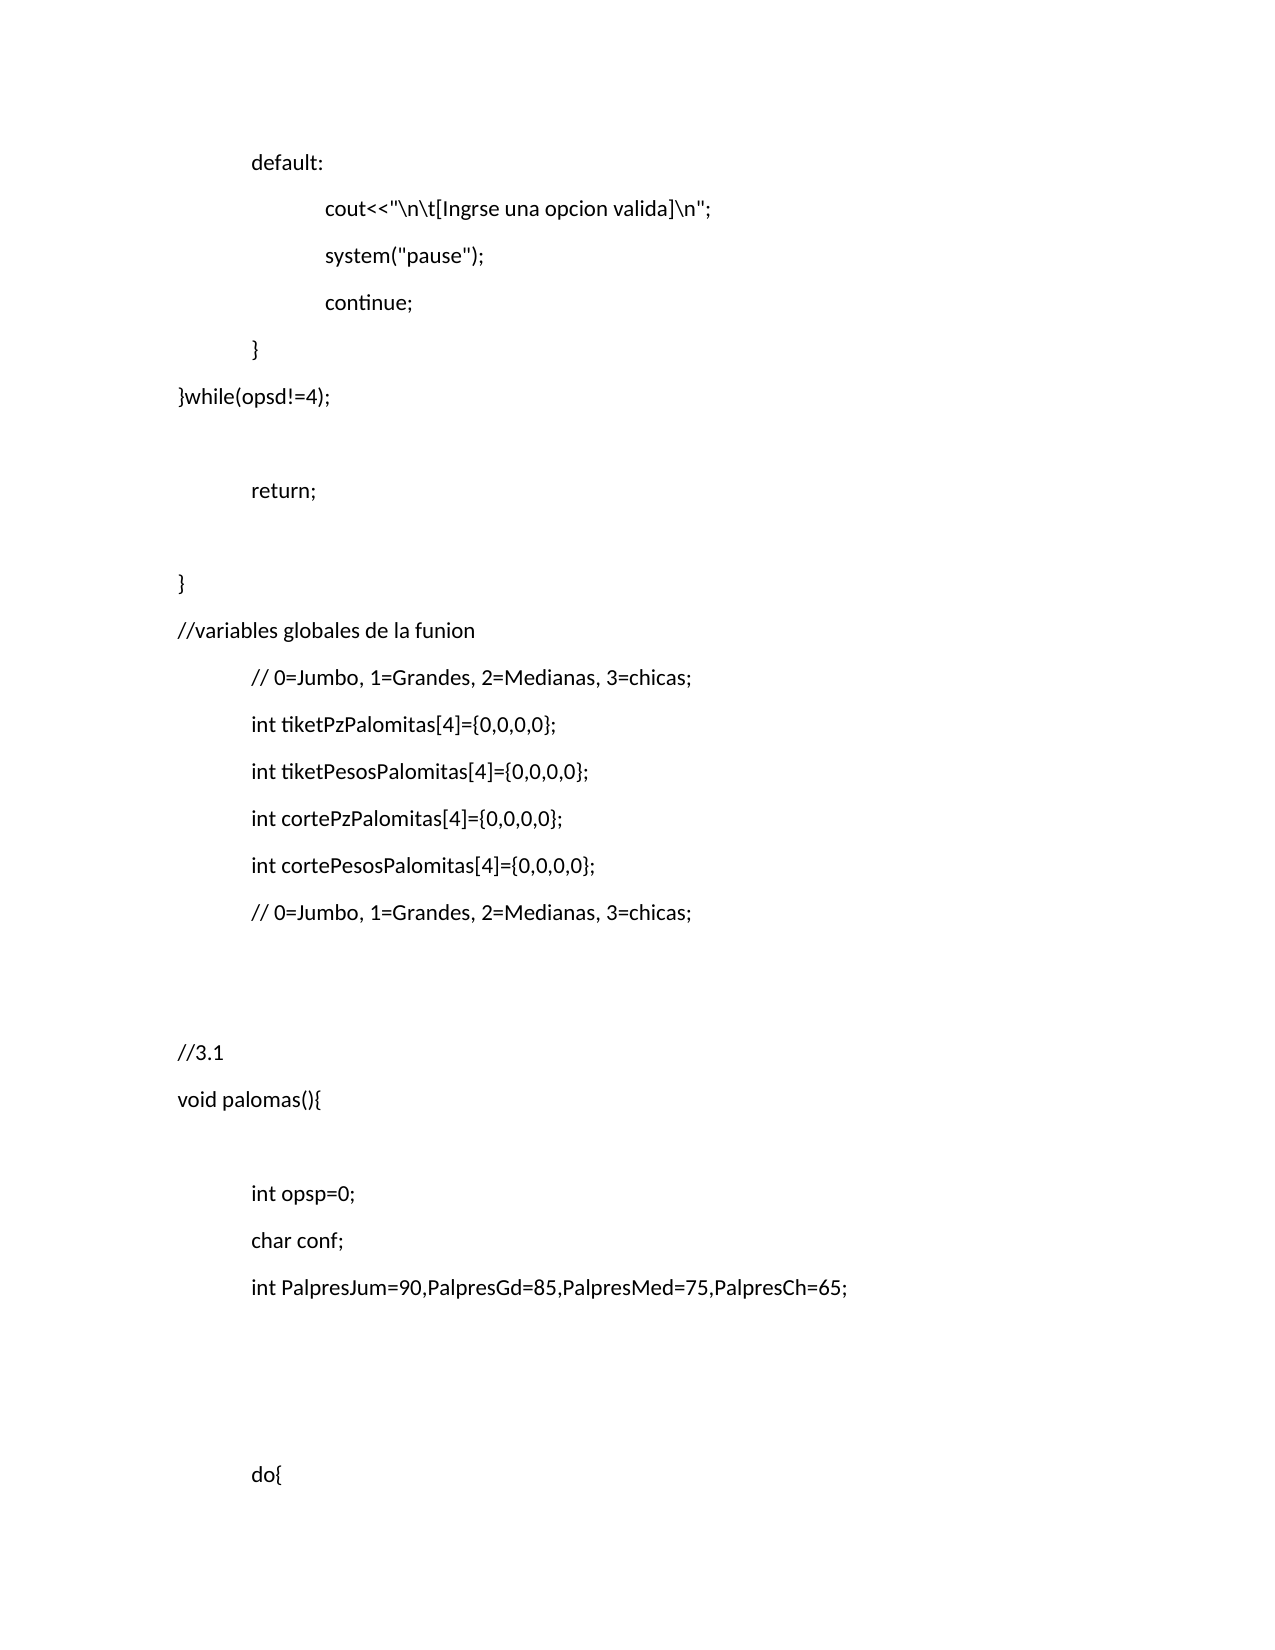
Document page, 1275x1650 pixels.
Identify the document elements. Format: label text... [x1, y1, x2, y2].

text //3.1 [177, 1038, 1098, 1066]
text int cortePesosPalomitas[4]={0,0,0,0}; [177, 851, 1098, 879]
text }while(opsd!=4); [177, 382, 1098, 410]
text int tiketPzPalomitas[4]={0,0,0,0}; [177, 710, 1098, 738]
text char conf; [177, 1226, 1098, 1254]
text continue; [177, 288, 1098, 316]
text void palomas(){ [177, 1085, 1098, 1113]
text return; [177, 476, 1098, 504]
text int tiketPesosPalomitas[4]={0,0,0,0}; [177, 757, 1098, 785]
text // 0=Jumbo, 1=Grandes, 2=Medianas, 3=chicas; [177, 898, 1098, 926]
text } [177, 335, 1098, 363]
text //variables globales de la funion [177, 616, 1098, 644]
text int PalpresJum=90,PalpresGd=85,PalpresMed=75,PalpresCh=65; [177, 1273, 1098, 1301]
text do{ [177, 1460, 1098, 1488]
text default: [177, 148, 1098, 176]
text int cortePzPalomitas[4]={0,0,0,0}; [177, 804, 1098, 832]
text cout<<"\n\t[Ingrse una opcion valida]\n"; [177, 194, 1098, 222]
text } [177, 569, 1098, 597]
text system("pause"); [177, 241, 1098, 269]
text int opsp=0; [177, 1179, 1098, 1207]
text // 0=Jumbo, 1=Grandes, 2=Medianas, 3=chicas; [177, 663, 1098, 691]
